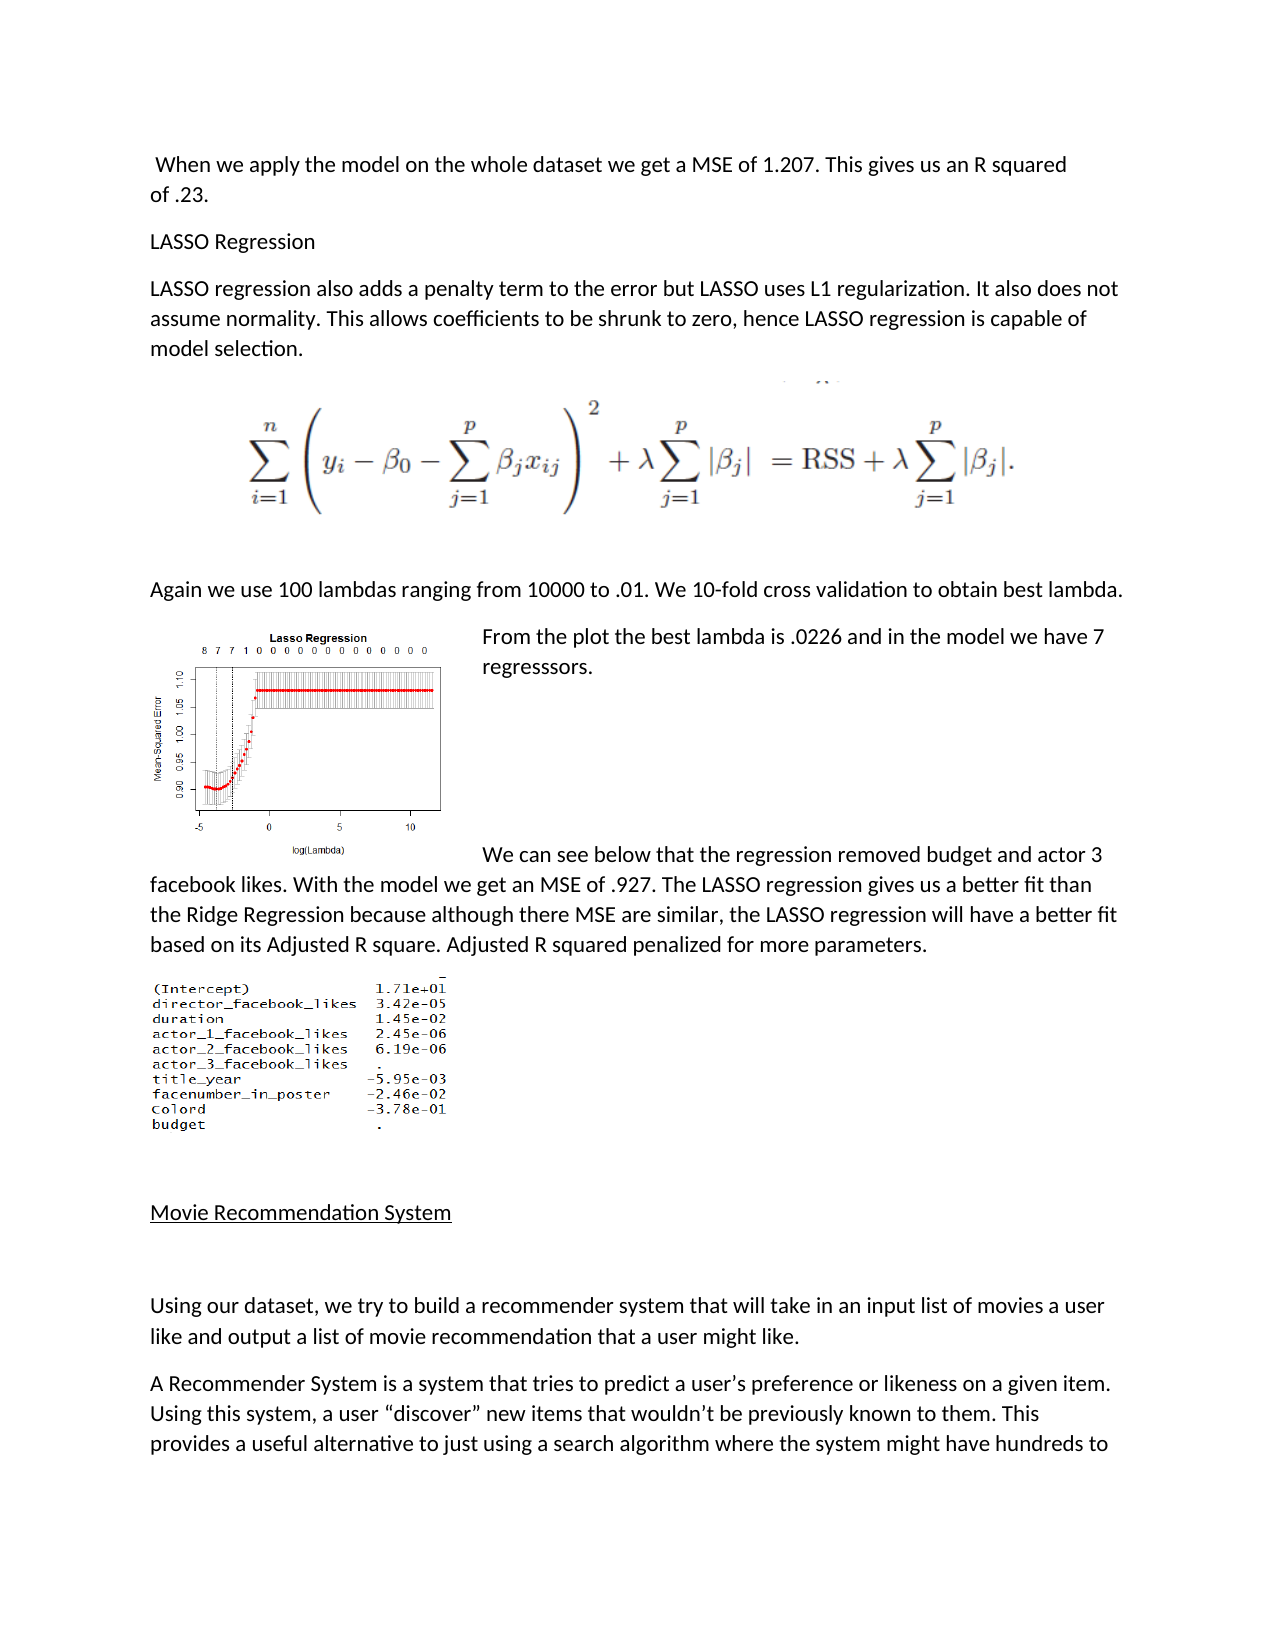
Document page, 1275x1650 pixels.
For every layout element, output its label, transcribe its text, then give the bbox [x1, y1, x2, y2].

text LASSO regression also adds a penalty term to the error but LASSO uses L1 regularization. It also does not assume normality. This allows coefficients to be shrunk to zero, hence LASSO regression is capable of model selection. [150, 274, 1125, 362]
text When we apply the model on the whole dataset we get a MSE of 1.207. This gives us an R squared of .23. [150, 150, 1125, 208]
text Movie Recommendation System [150, 1198, 1125, 1226]
picture [150, 621, 464, 867]
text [150, 1369, 1125, 1457]
text Again we use 100 lambdas ranging from 10000 to .01. We 10-fold cross validation to obtain best lambda. [150, 575, 1125, 603]
text Using our dataset, we try to build a recommender system that will take in an input list of movies a user like and output a list of movie recommendation that a user might like. [150, 1292, 1125, 1350]
text We can see below that the regression removed budget and actor 3 facebook likes. With the model we get an MSE of .927. The LASSO regression gives us a better fit than the Ridge Regression because although there MSE are similar, the LASSO regression will have a better fit based on its Adjusted R square. Adjusted R squared penalized for more parameters. [150, 840, 1125, 958]
text From the plot the best lambda is .0226 and in the model we have 7 regresssors. [464, 622, 1125, 680]
picture [150, 381, 1059, 557]
picture [150, 977, 458, 1133]
text LASSO Regression [150, 227, 1125, 255]
